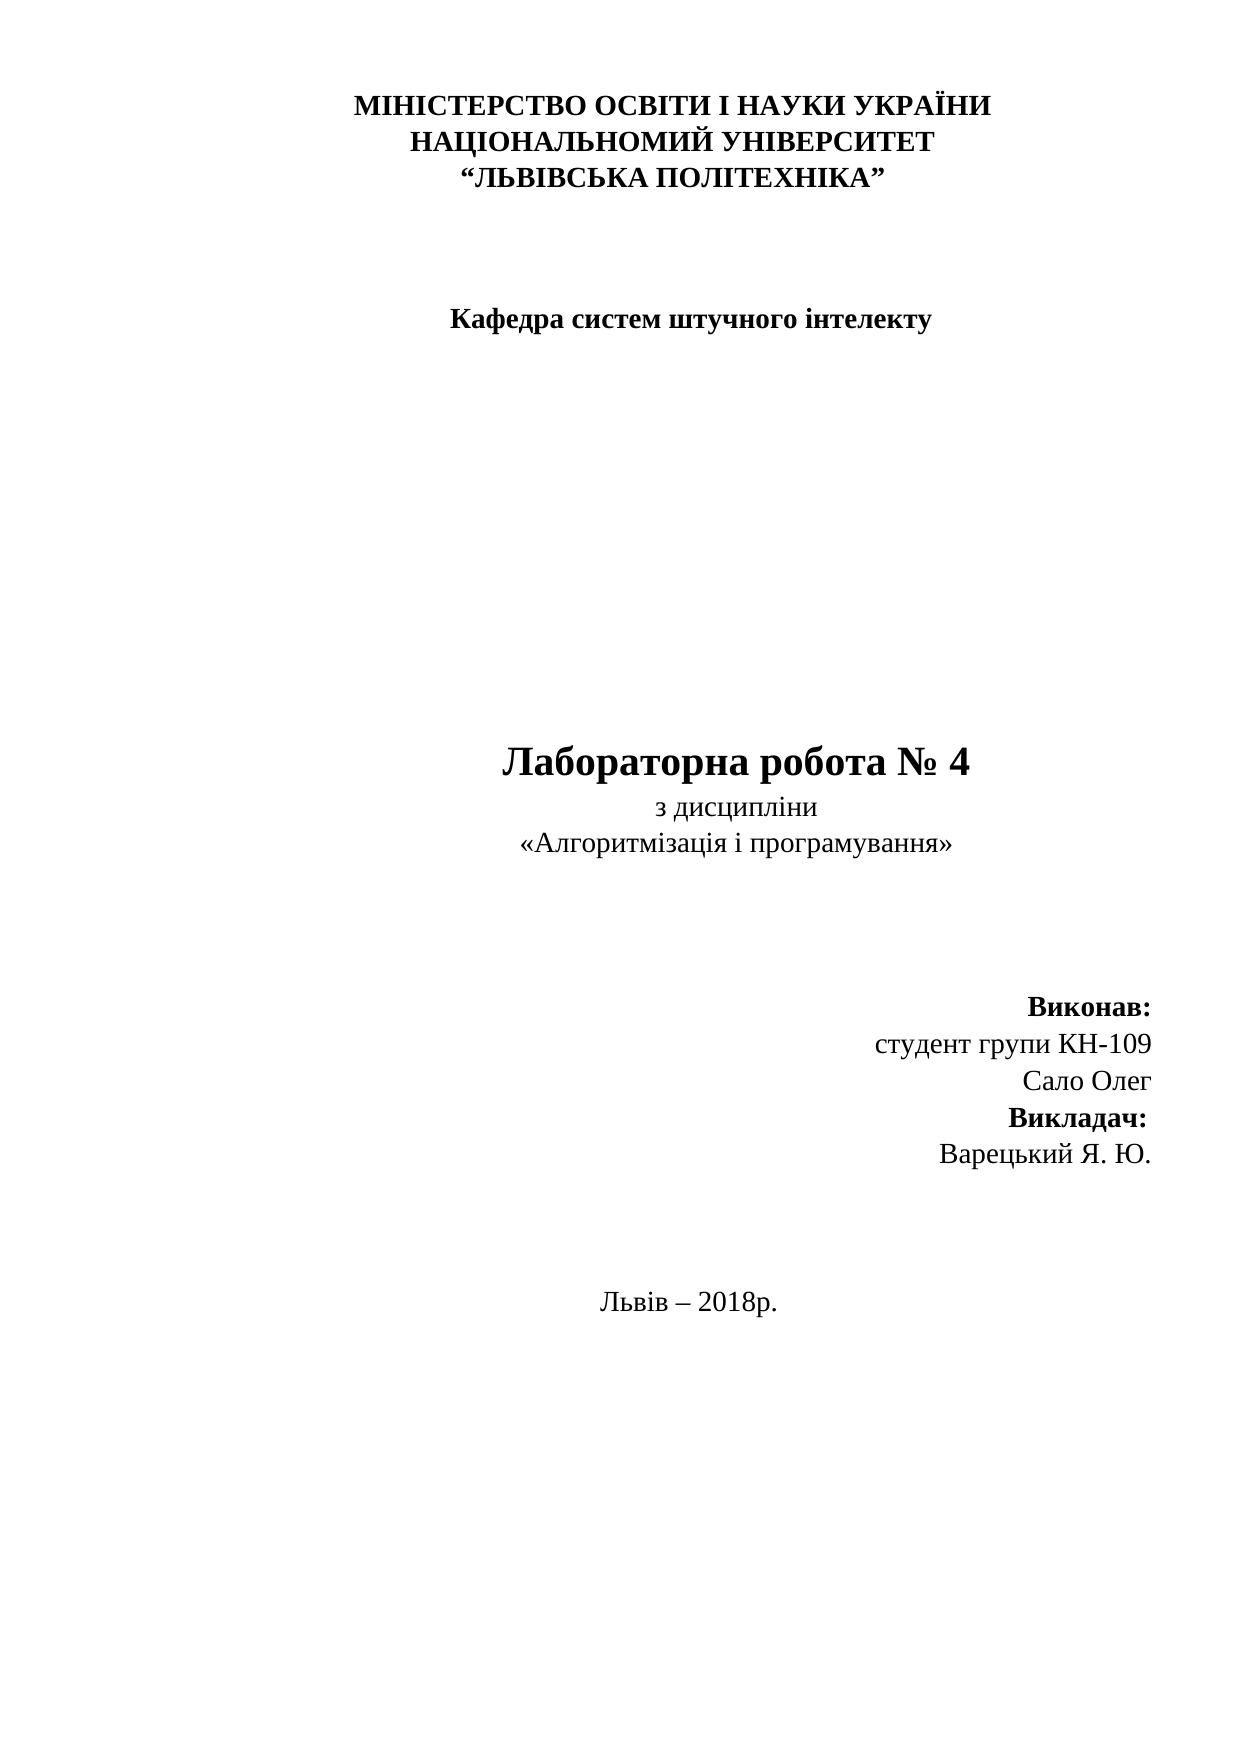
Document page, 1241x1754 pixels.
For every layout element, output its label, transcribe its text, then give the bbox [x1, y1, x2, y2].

text Лабораторна робота № 4 [321, 736, 1152, 784]
text Варецький Я. Ю. [148, 1136, 1152, 1170]
text студент групи КН-109 [148, 1026, 1152, 1059]
text Викладач: [148, 1100, 1152, 1134]
text з дисципліни [321, 789, 1152, 822]
text Сало Олег [148, 1063, 1152, 1096]
text Львів – 2018р. [600, 1284, 1152, 1318]
text «Алгоритмізація і програмування» [321, 826, 1152, 859]
text Виконав: [148, 989, 1152, 1023]
text МІНІСТЕРСТВО ОСВІТИ І НАУКИ УКРАЇНИ НАЦІОНАЛЬНОМИЙ УНІВЕРСИТЕТ “ЛЬВІВСЬКА ПОЛІТЕХНІКА” [325, 88, 1020, 194]
text Кафедра систем штучного інтелекту [450, 301, 1152, 335]
